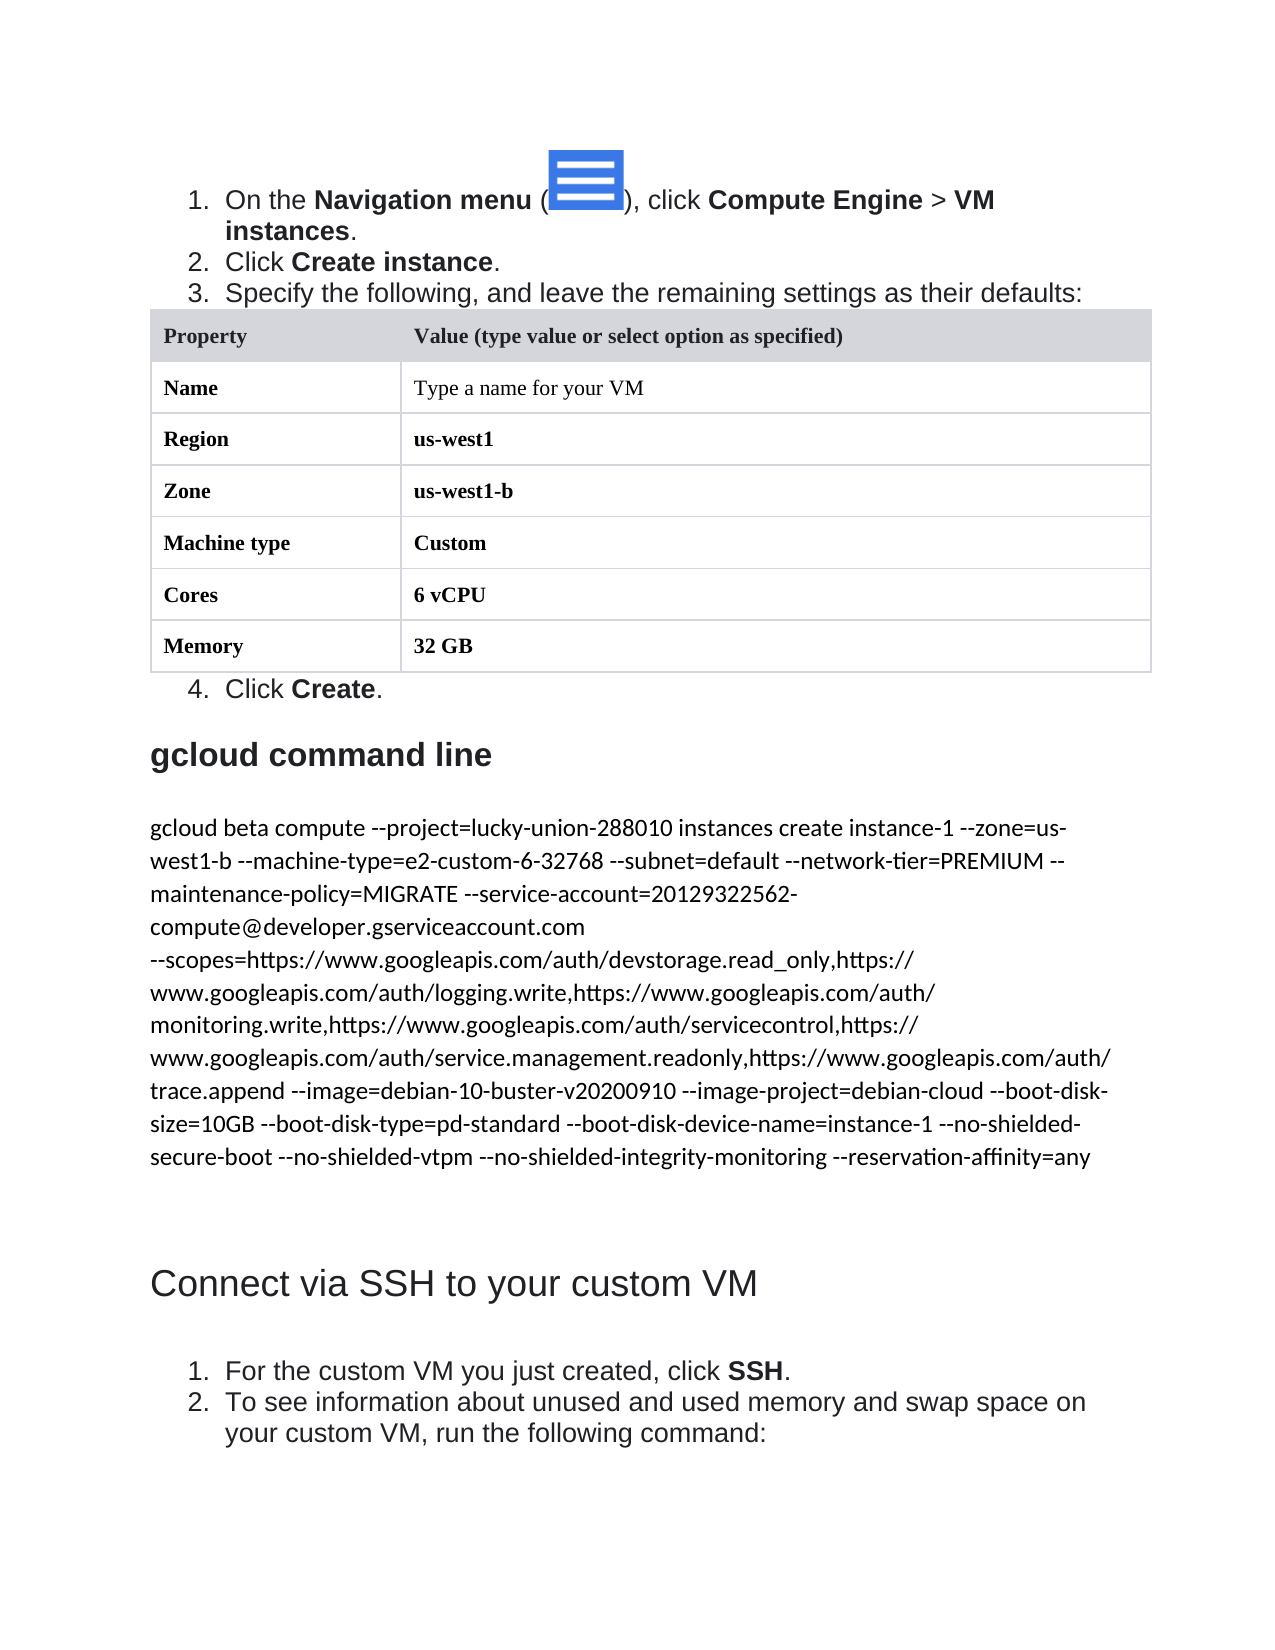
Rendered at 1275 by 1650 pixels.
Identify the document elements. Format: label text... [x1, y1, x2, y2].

table_cell us-west1-b [402, 466, 1150, 516]
table_cell Type a name for your VM [402, 362, 1150, 412]
picture [548, 150, 624, 210]
text gcloud command line [150, 735, 1125, 774]
table_cell us-west1 [402, 414, 1150, 464]
table_cell Zone [152, 466, 400, 516]
list For the custom VM you just created, click SSH. [187, 1355, 1125, 1386]
list Click Create. [187, 673, 1125, 704]
table_cell Custom [402, 517, 1150, 568]
list Click Create instance. [187, 246, 1125, 277]
table_cell Cores [152, 569, 400, 619]
text Connect via SSH to your custom VM [150, 1262, 1125, 1305]
table_header Property [152, 310, 400, 361]
text gcloud beta compute --project=lucky-union-288010 instances create instance-1 --zone=us-west1-b --machine-type=e2-custom-6-32768 --subnet=default --network-tier=PREMIUM --maintenance-policy=MIGRATE --service-account=20129322562-compute@developer.gserviceaccount.com --scopes=https://www.googleapis.com/auth/devstorage.read_only,https://www.googleapis.com/auth/logging.write,https://www.googleapis.com/auth/monitoring.write,https://www.googleapis.com/auth/servicecontrol,https://www.googleapis.com/auth/service.management.readonly,https://www.googleapis.com/auth/trace.append --image=debian-10-buster-v20200910 --image-project=debian-cloud --boot-disk-size=10GB --boot-disk-type=pd-standard --boot-disk-device-name=instance-1 --no-shielded-secure-boot --no-shielded-vtpm --no-shielded-integrity-monitoring --reservation-affinity=any [150, 812, 1125, 1172]
table_cell Name [152, 362, 400, 412]
table_cell 32 GB [402, 621, 1150, 671]
table_cell Machine type [152, 517, 400, 568]
list Specify the following, and leave the remaining settings as their defaults: [187, 277, 1125, 309]
table_cell 6 vCPU [402, 569, 1150, 619]
table_cell Memory [152, 621, 400, 671]
table_cell Region [152, 414, 400, 464]
table_header Value (type value or select option as specified) [402, 310, 1150, 361]
list To see information about unused and used memory and swap space on your custom VM, run the following command: [187, 1386, 1125, 1448]
list On the Navigation menu (), click Compute Engine > VM instances. [187, 150, 1125, 246]
